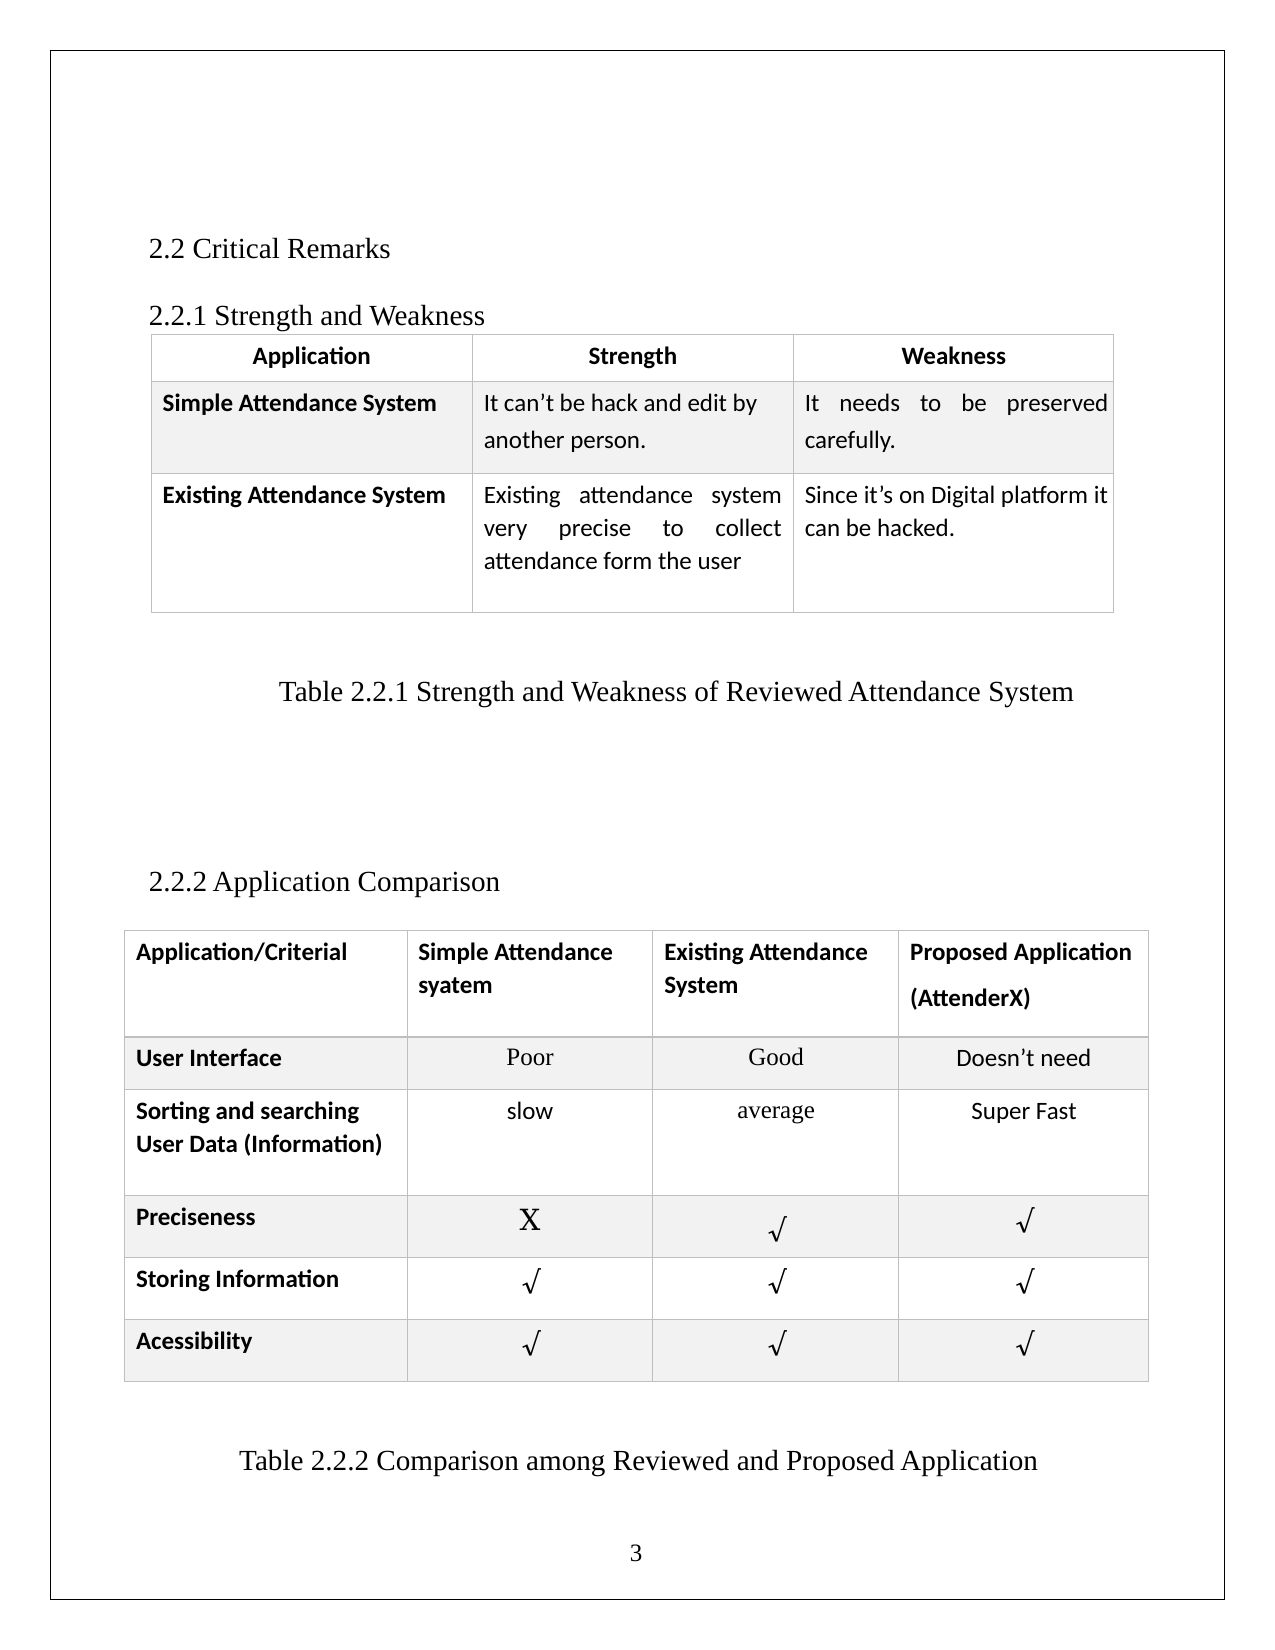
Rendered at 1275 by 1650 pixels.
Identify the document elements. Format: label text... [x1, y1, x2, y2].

table_header Proposed Application (AttenderX) [899, 931, 1148, 1036]
table_cell Super Fast [899, 1090, 1148, 1195]
table_header Application [152, 335, 472, 381]
table_cell average [653, 1090, 898, 1195]
table_cell Existing Attendance System [152, 474, 472, 612]
table_cell X [408, 1196, 652, 1257]
subtitle 2.2.1 Strength and Weakness [148, 298, 1122, 331]
table_cell √ [899, 1320, 1148, 1381]
subtitle 2.2.2 Application Comparison [148, 864, 1122, 897]
table_cell Good [653, 1038, 898, 1089]
table_cell Existing attendance system very precise to collect attendance form the user [473, 474, 793, 612]
table_cell √ [899, 1196, 1148, 1257]
table_cell √ [899, 1258, 1148, 1319]
subtitle 2.2 Critical Remarks [148, 231, 1122, 265]
table_header Simple Attendance syatem [408, 931, 652, 1036]
table_header Weakness [794, 335, 1113, 381]
table_cell √ [653, 1258, 898, 1319]
table_cell slow [408, 1090, 652, 1195]
table_cell Simple Attendance System [152, 382, 472, 473]
subtitle Table 2.2.1 Strength and Weakness of Reviewed Attendance System [279, 674, 1122, 708]
table_cell Storing Information [125, 1258, 407, 1319]
table_cell Poor [408, 1038, 652, 1089]
table_cell √ [653, 1196, 898, 1257]
table_cell Since it’s on Digital platform it can be hacked. [794, 474, 1113, 612]
table_header Application/Criterial [125, 931, 407, 1036]
table_cell Preciseness [125, 1196, 407, 1257]
table_cell User Interface [125, 1038, 407, 1089]
table_cell Acessibility [125, 1320, 407, 1381]
table_header Existing Attendance System [653, 931, 898, 1036]
table_cell √ [408, 1258, 652, 1319]
table_cell It needs to be preserved carefully. [794, 382, 1113, 473]
table_cell It can’t be hack and edit by another person. [473, 382, 793, 473]
table_header Strength [473, 335, 793, 381]
table_cell Sorting and searching User Data (Information) [125, 1090, 407, 1195]
table_cell √ [653, 1320, 898, 1381]
text Table 2.2.2 Comparison among Reviewed and Proposed Application [148, 1443, 1038, 1477]
table_cell Doesn’t need [899, 1038, 1148, 1089]
table_cell √ [408, 1320, 652, 1381]
